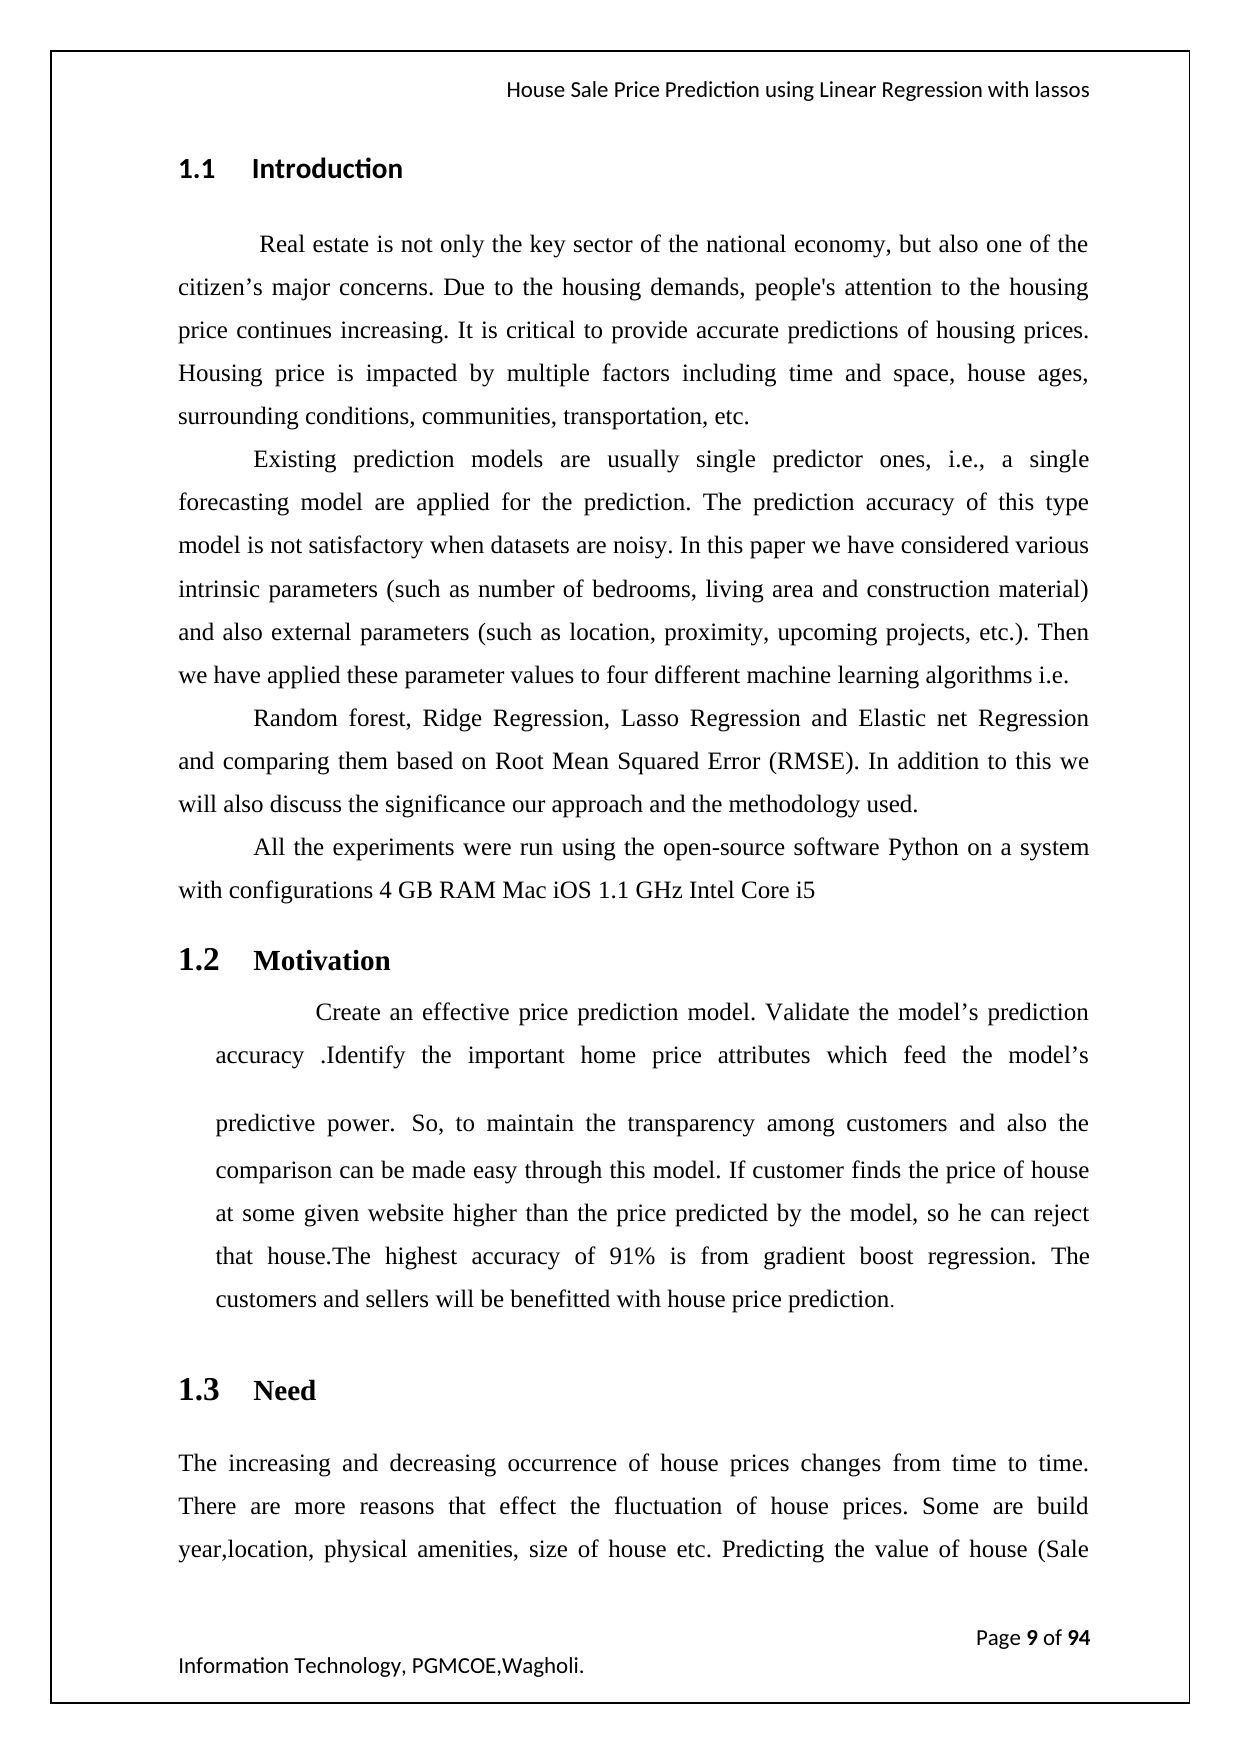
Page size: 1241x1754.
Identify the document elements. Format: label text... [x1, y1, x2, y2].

text Existing prediction models are usually single predictor ones, i.e., a single forecasting model are applied for the prediction. The prediction accuracy of this type model is not satisfactory when datasets are noisy. In this paper we have considered various intrinsic parameters (such as number of bedrooms, living area and construction material) and also external parameters (such as location, proximity, upcoming projects, etc.). Then we have applied these parameter values to four different machine learning algorithms i.e. [178, 444, 1090, 689]
list Introduction [178, 150, 1090, 186]
list Need [178, 1370, 1090, 1408]
text Random forest, Ridge Regression, Lasso Regression and Elastic net Regression and comparing them based on Root Mean Squared Error (RMSE). In addition to this we will also discuss the significance our approach and the methodology used. [178, 703, 1090, 818]
text All the experiments were run using the open-source software Python on a system with configurations 4 GB RAM Mac iOS 1.1 GHz Intel Core i5 [178, 832, 1090, 904]
text Real estate is not only the key sector of the national economy, but also one of the citizen’s major concerns. Due to the housing demands, people's attention to the housing price continues increasing. It is critical to provide accurate predictions of housing prices. Housing price is impacted by multiple factors including time and space, house ages, surrounding conditions, communities, transportation, etc. [178, 229, 1090, 430]
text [178, 1448, 1090, 1563]
list Motivation [178, 939, 1090, 978]
list Create an effective price prediction model. Validate the model’s prediction accuracy .Identify the important home price attributes which feed the model’s predictive power. So, to maintain the transparency among customers and also the comparison can be made easy through this model. If customer finds the price of house at some given website higher than the price predicted by the model, so he can reject that house.The highest accuracy of 91% is from gradient boost regression. The customers and sellers will be benefitted with house price prediction. [215, 997, 1090, 1313]
